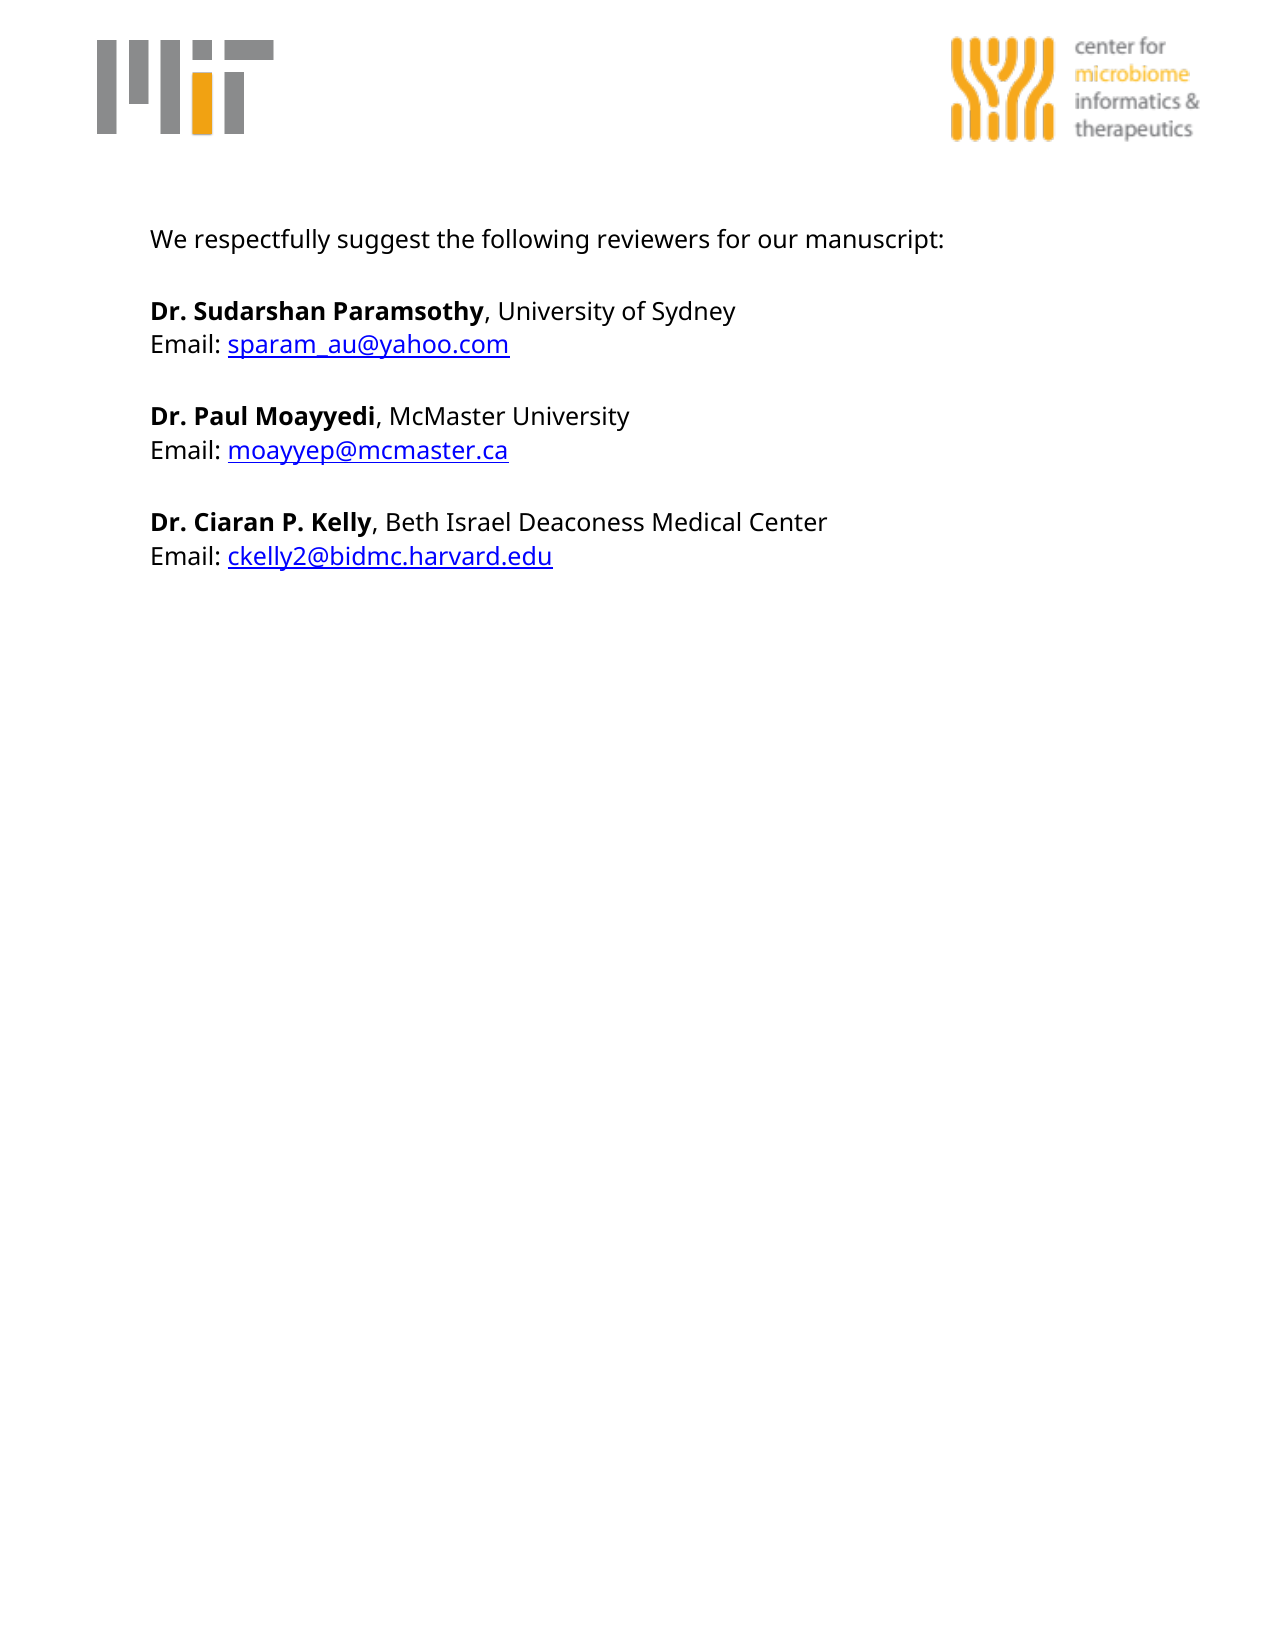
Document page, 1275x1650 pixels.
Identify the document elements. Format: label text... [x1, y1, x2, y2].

picture [75, 19, 296, 149]
text Dr. Paul Moayyedi, McMaster University Email: moayyep@mcmaster.ca [150, 399, 1125, 467]
text Dr. Ciaran P. Kelly, Beth Israel Deaconess Medical Center Email: ckelly2@bidmc.harvard.edu [150, 504, 1125, 572]
text Dr. Sudarshan Paramsothy, University of Sydney Email: sparam_au@yahoo.com [150, 293, 1125, 361]
text We respectfully suggest the following reviewers for our manuscript: [150, 222, 1125, 256]
